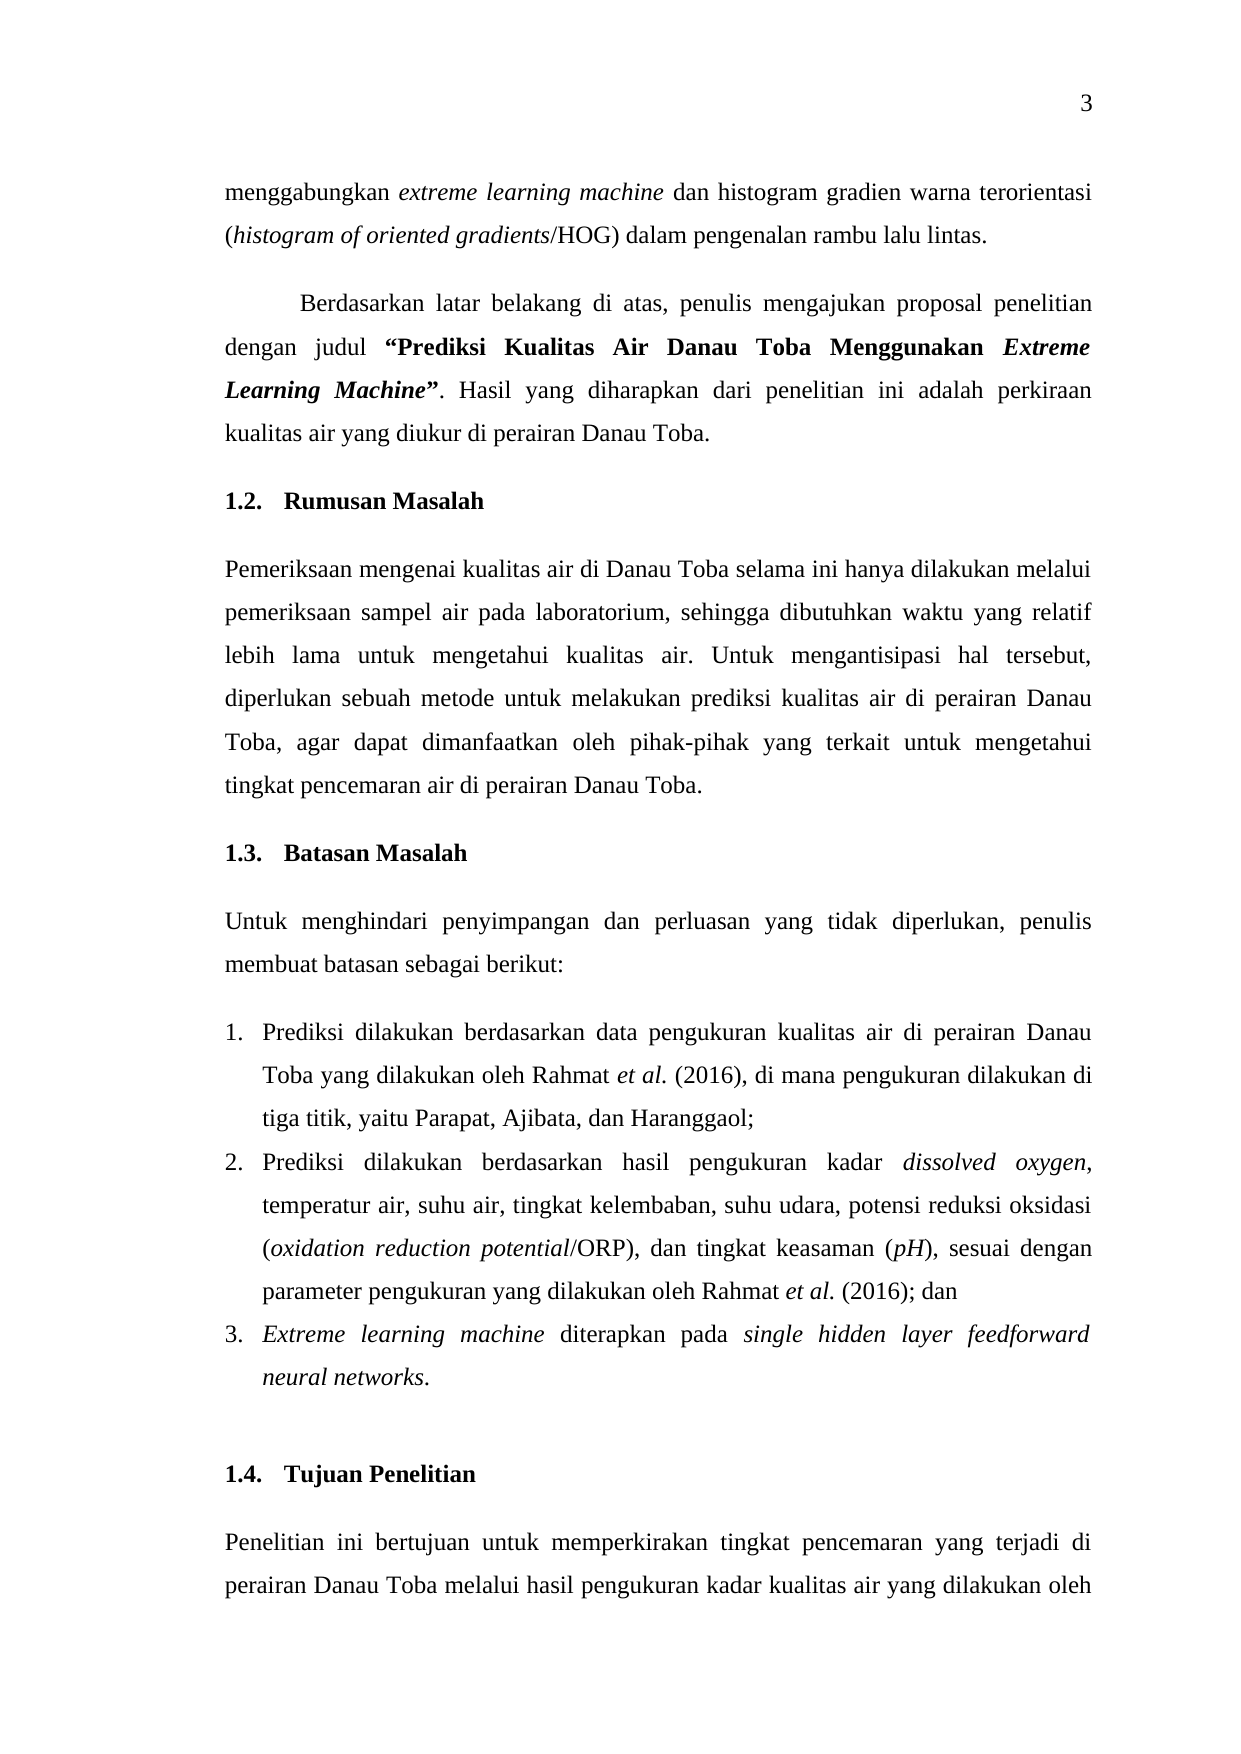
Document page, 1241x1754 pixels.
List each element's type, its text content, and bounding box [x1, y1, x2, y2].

list Prediksi dilakukan berdasarkan hasil pengukuran kadar dissolved oxygen, temperatur air, suhu air, tingkat kelembaban, suhu udara, potensi reduksi oksidasi (oxidation reduction potential/ORP), dan tingkat keasaman (pH), sesuai dengan parameter pengukuran yang dilakukan oleh Rahmat et al. (2016); dan [224, 1147, 1092, 1305]
text Pemeriksaan mengenai kualitas air di Danau Toba selama ini hanya dilakukan melalui pemeriksaan sampel air pada laboratorium, sehingga dibutuhkan waktu yang relatif lebih lama untuk mengetahui kualitas air. Untuk mengantisipasi hal tersebut, diperlukan sebuah metode untuk melakukan prediksi kualitas air di perairan Danau Toba, agar dapat dimanfaatkan oleh pihak-pihak yang terkait untuk mengetahui tingkat pencemaran air di perairan Danau Toba. [224, 554, 1092, 798]
subtitle Rumusan Masalah [224, 486, 1092, 515]
list Prediksi dilakukan berdasarkan data pengukuran kualitas air di perairan Danau Toba yang dilakukan oleh Rahmat et al. (2016), di mana pengukuran dilakukan di tiga titik, yaitu Parapat, Ajibata, dan Haranggaol; [224, 1017, 1092, 1132]
subtitle Batasan Masalah [224, 838, 1092, 867]
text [224, 1527, 1092, 1599]
subtitle Tujuan Penelitian [224, 1459, 1092, 1488]
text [224, 177, 1092, 249]
list Extreme learning machine diterapkan pada single hidden layer feedforward neural networks. [224, 1319, 1092, 1391]
text Untuk menghindari penyimpangan dan perluasan yang tidak diperlukan, penulis membuat batasan sebagai berikut: [224, 906, 1092, 978]
text Berdasarkan latar belakang di atas, penulis mengajukan proposal penelitian dengan judul “Prediksi Kualitas Air Danau Toba Menggunakan Extreme Learning Machine”. Hasil yang diharapkan dari penelitian ini adalah perkiraan kualitas air yang diukur di perairan Danau Toba. [224, 288, 1092, 447]
